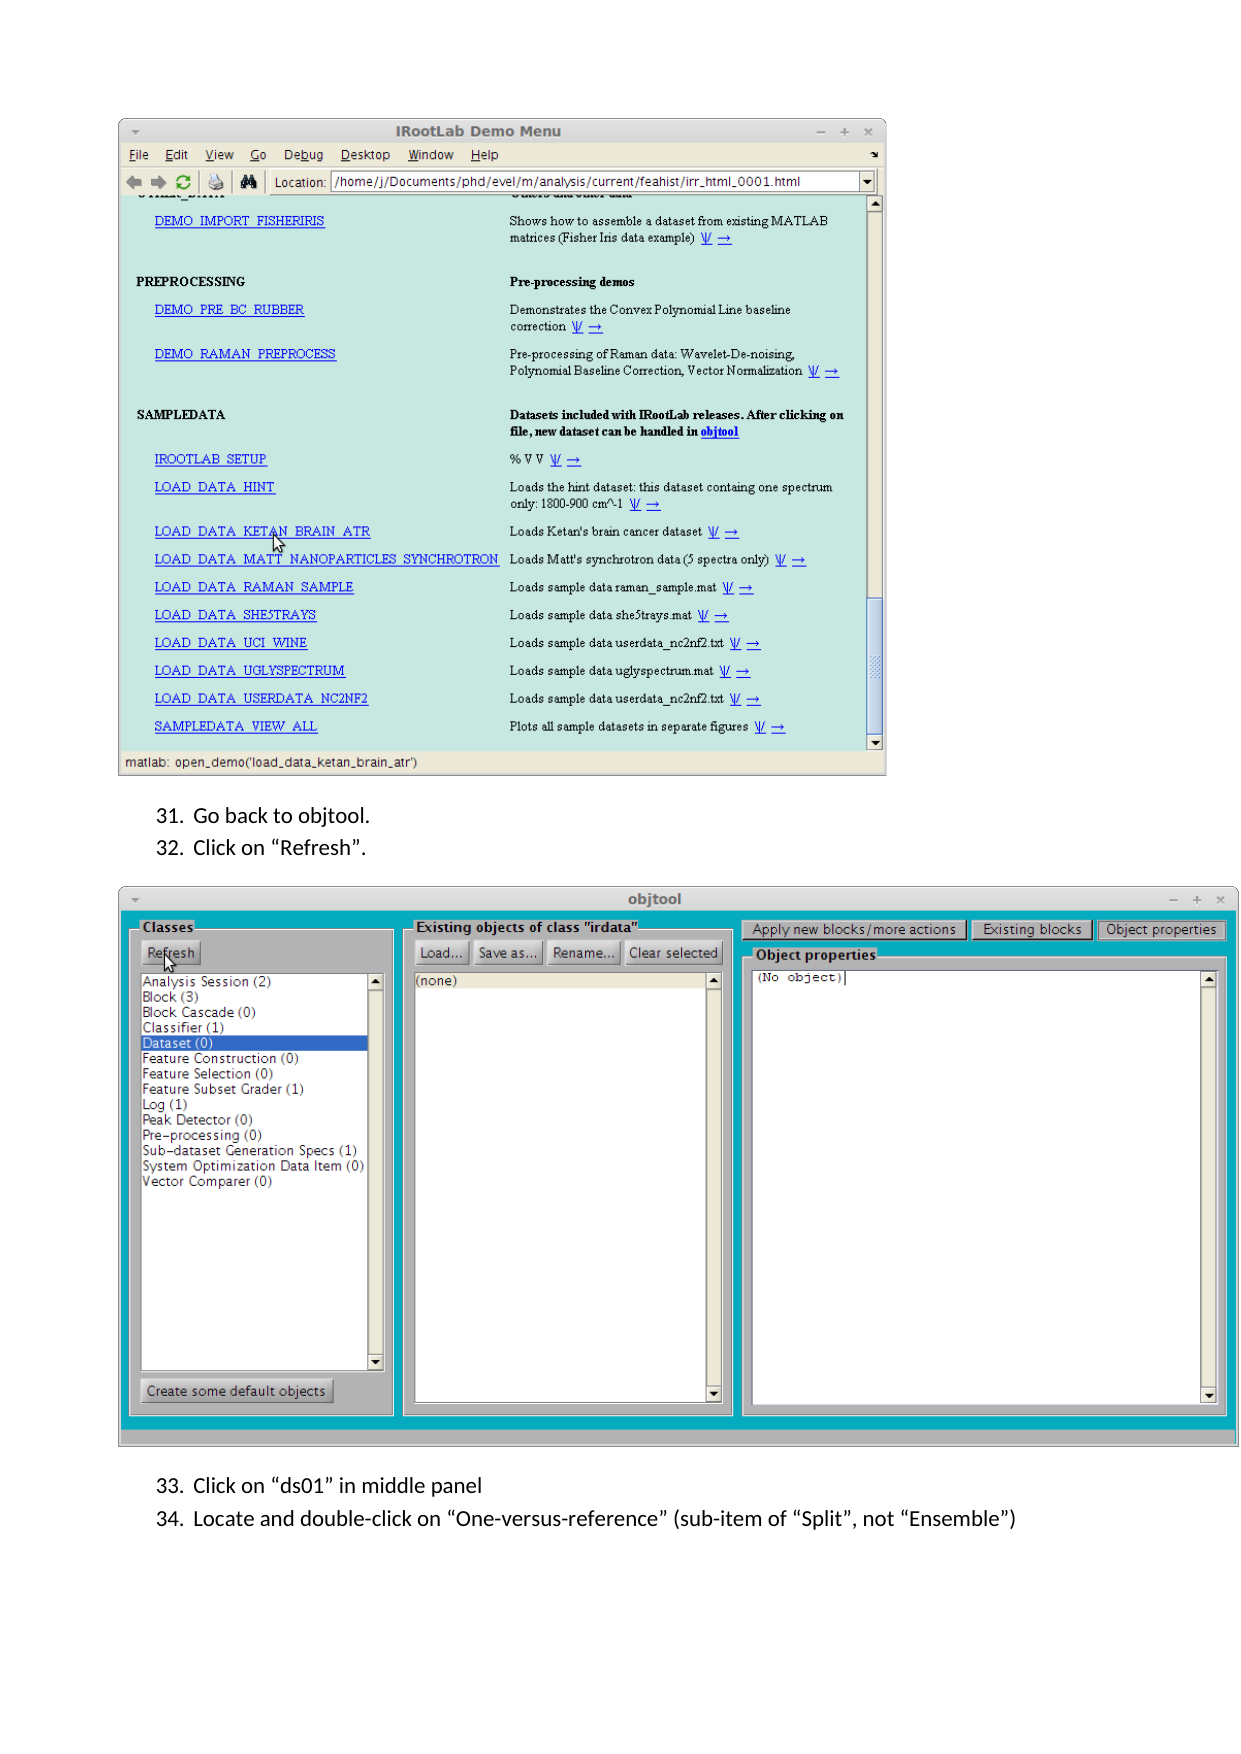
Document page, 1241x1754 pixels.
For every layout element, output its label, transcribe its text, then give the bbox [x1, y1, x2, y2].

picture [118, 118, 887, 776]
list Click on “Refresh”. [156, 833, 1122, 861]
list Locate and double-click on “One-versus-reference” (sub-item of “Split”, not “Ensemble”) [156, 1504, 1122, 1532]
picture [118, 886, 1239, 1447]
list Go back to objtool. [156, 801, 1122, 829]
list Click on “ds01” in middle panel [156, 1472, 1122, 1500]
